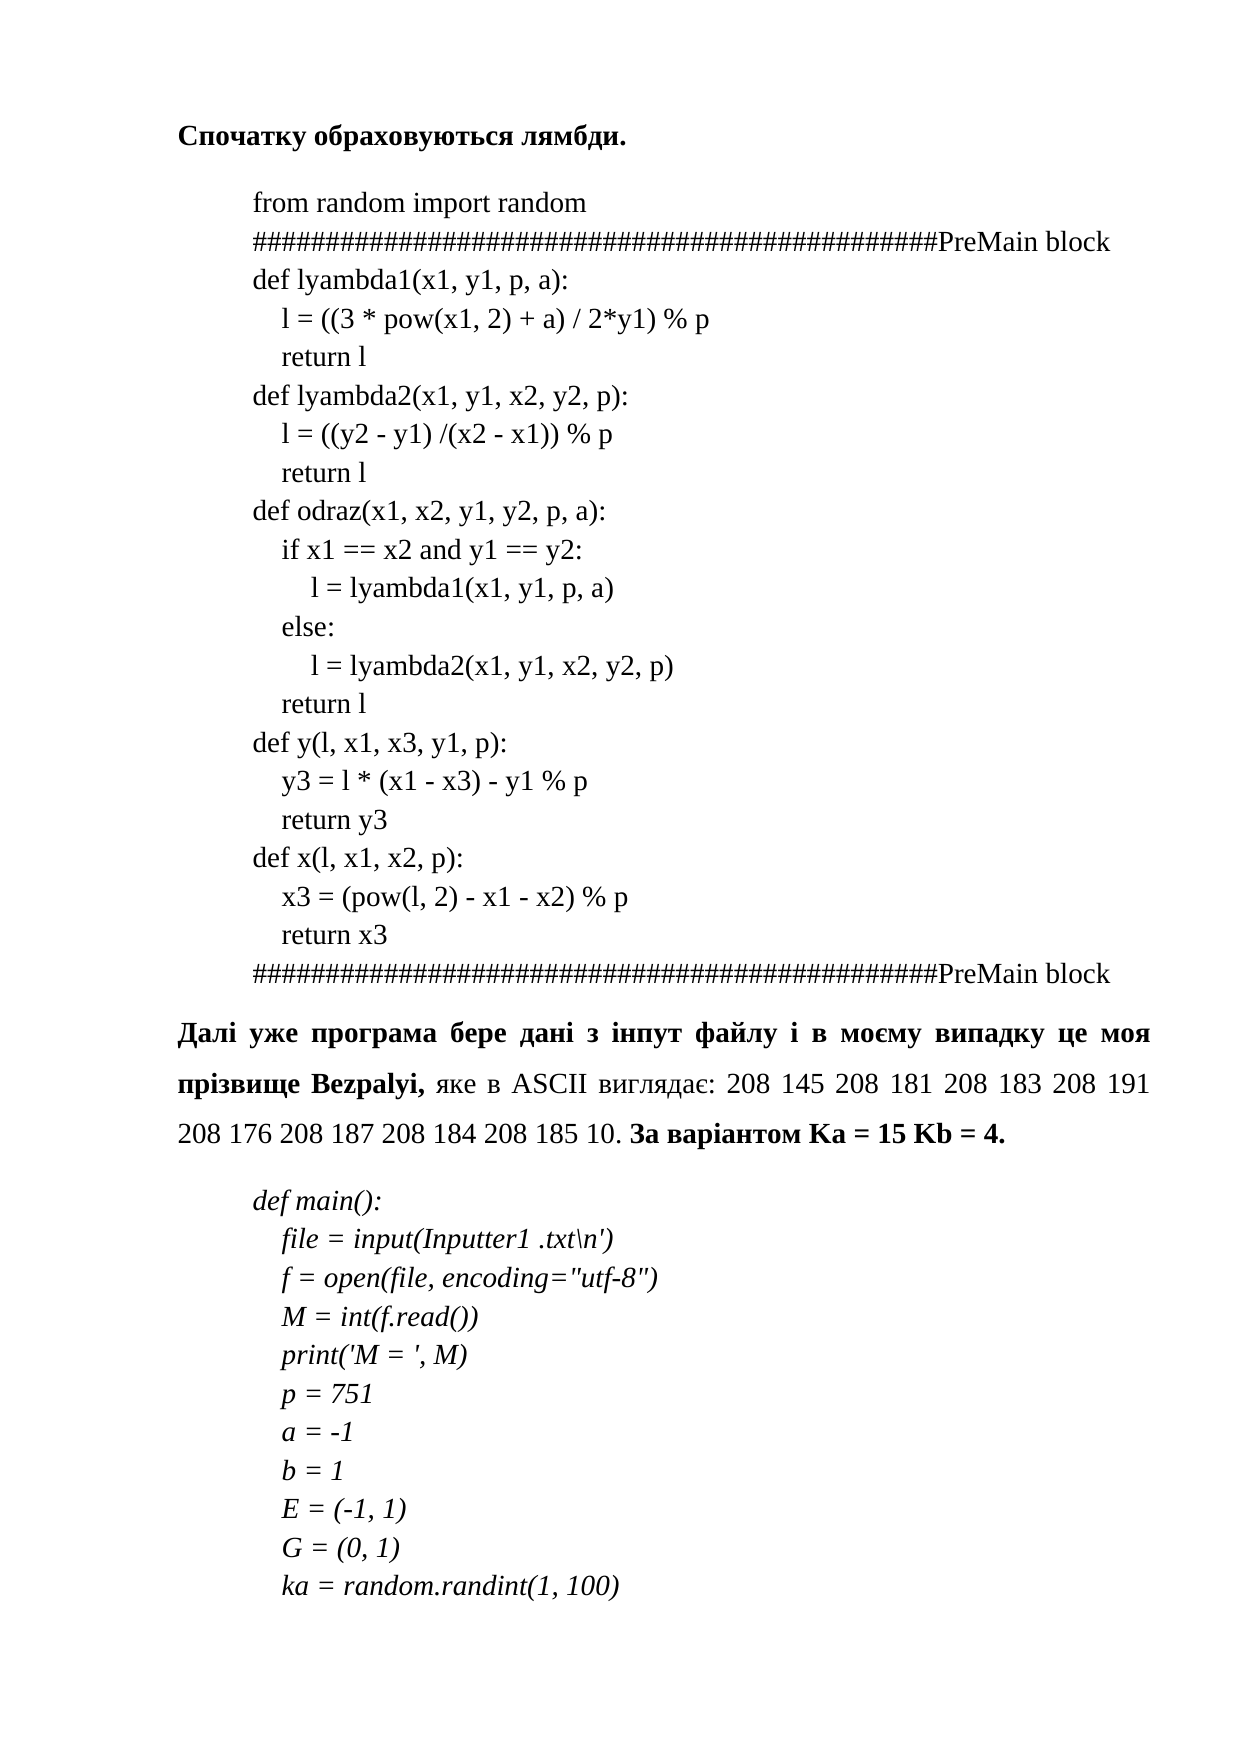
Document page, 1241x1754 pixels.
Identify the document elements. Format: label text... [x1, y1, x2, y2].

list ###############################################PreMain block [252, 224, 1152, 257]
list def y(l, x1, x3, y1, p): [252, 725, 1152, 758]
list def odraz(x1, x2, y1, y2, p, a): [252, 493, 1152, 527]
list ka = random.randint(1, 100) [252, 1568, 1152, 1602]
text Спочатку обраховуються лямбди. [177, 118, 1152, 152]
list else: [252, 609, 1152, 643]
list b = 1 [252, 1453, 1152, 1486]
list return y3 [252, 802, 1152, 835]
list return l [252, 339, 1152, 373]
list x3 = (pow(l, 2) - x1 - x2) % p [252, 879, 1152, 912]
list file = input(Inputter1 .txt\n') [252, 1222, 1152, 1255]
list return l [252, 455, 1152, 488]
list l = lyambda2(x1, y1, x2, y2, p) [252, 648, 1152, 681]
list p = 751 [252, 1376, 1152, 1409]
list ###############################################PreMain block [252, 956, 1152, 989]
list E = (-1, 1) [252, 1491, 1152, 1525]
list def lyambda2(x1, y1, x2, y2, p): [252, 378, 1152, 411]
list return x3 [252, 917, 1152, 951]
list M = int(f.read()) [252, 1299, 1152, 1332]
list from random import random [252, 185, 1152, 219]
list def x(l, x1, x2, p): [252, 840, 1152, 874]
list print('M = ', M) [252, 1337, 1152, 1371]
list l = lyambda1(x1, y1, p, a) [252, 571, 1152, 604]
text Далі уже програма бере дані з інпут файлу і в моєму випадку це моя прізвище Bezpalyi, яке в ASCII виглядає: 208 145 208 181 208 183 208 191 208 176 208 187 208 184 208 185 10. За варіантом Ka = 15 Kb = 4. [177, 1015, 1152, 1149]
list y3 = l * (x1 - x3) - y1 % p [252, 763, 1152, 797]
list f = open(file, encoding="utf-8") [252, 1260, 1152, 1294]
list def main(): [252, 1183, 1152, 1217]
list def lyambda1(x1, y1, p, a): [252, 262, 1152, 296]
list if x1 == x2 and y1 == y2: [252, 532, 1152, 566]
list G = (0, 1) [252, 1530, 1152, 1563]
list return l [252, 686, 1152, 720]
list a = -1 [252, 1414, 1152, 1448]
list l = ((3 * pow(x1, 2) + a) / 2*y1) % p [252, 301, 1152, 334]
list l = ((y2 - y1) /(x2 - x1)) % p [252, 416, 1152, 450]
